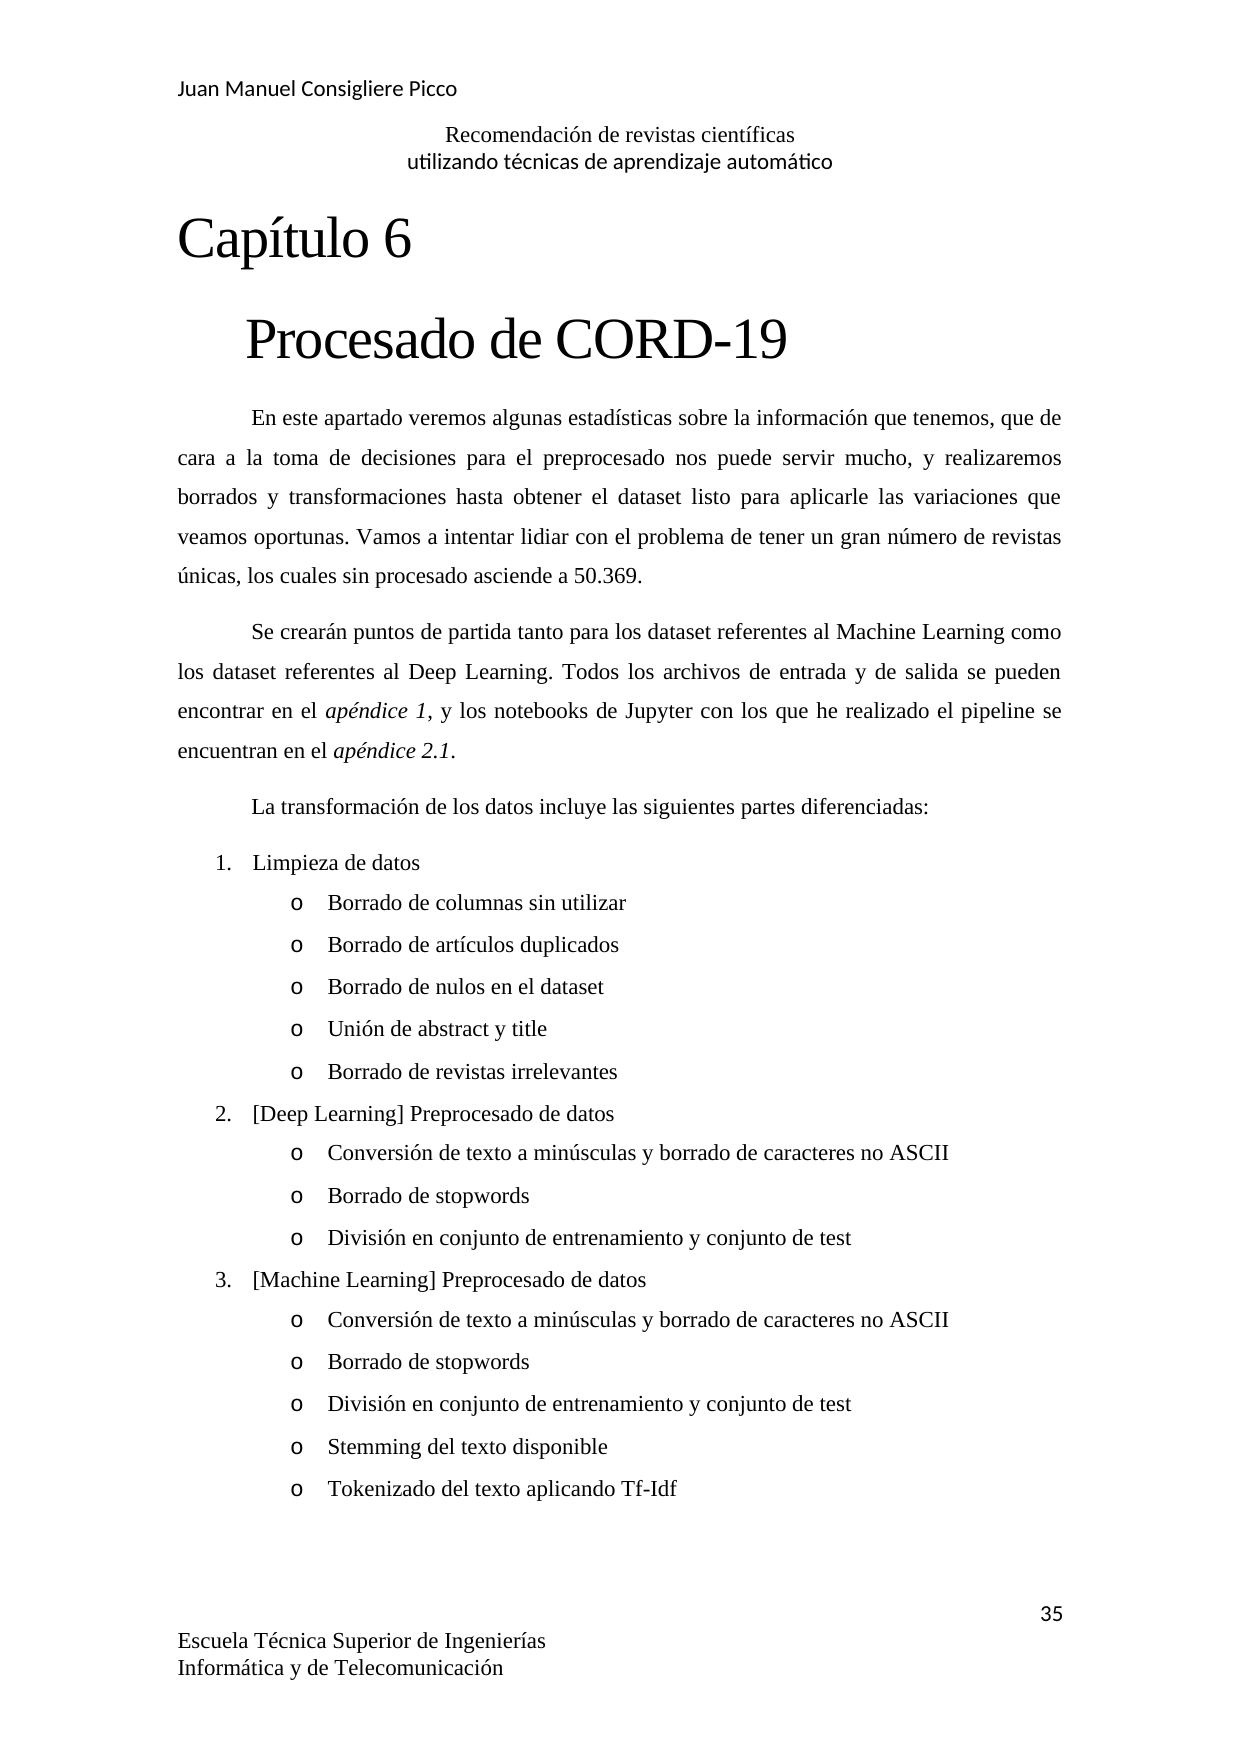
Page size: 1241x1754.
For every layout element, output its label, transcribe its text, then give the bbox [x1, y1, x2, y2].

text La transformación de los datos incluye las siguientes partes diferenciadas: [177, 793, 1063, 819]
list Borrado de nulos en el dataset [290, 973, 1063, 1001]
list Borrado de artículos duplicados [290, 931, 1063, 959]
list Conversión de texto a minúsculas y borrado de caracteres no ASCII [290, 1139, 1063, 1168]
list División en conjunto de entrenamiento y conjunto de test [290, 1390, 1063, 1419]
list Borrado de stopwords [290, 1182, 1063, 1210]
list [Machine Learning] Preprocesado de datos [215, 1266, 1063, 1293]
text En este apartado veremos algunas estadísticas sobre la información que tenemos, que de cara a la toma de decisiones para el preprocesado nos puede servir mucho, y realizaremos borrados y transformaciones hasta obtener el dataset listo para aplicarle las variaciones que veamos oportunas. Vamos a intentar lidiar con el problema de tener un gran número de revistas únicas, los cuales sin procesado asciende a 50.369. [177, 404, 1063, 588]
list Stemming del texto disponible [290, 1433, 1063, 1461]
list Conversión de texto a minúsculas y borrado de caracteres no ASCII [290, 1306, 1063, 1334]
list Tokenizado del texto aplicando Tf-Idf [290, 1475, 1063, 1503]
list Borrado de revistas irrelevantes [290, 1058, 1063, 1086]
list Borrado de columnas sin utilizar [290, 888, 1063, 917]
subtitle Capítulo 6 Procesado de CORD-19 [177, 203, 1063, 371]
list Limpieza de datos [215, 849, 1063, 875]
list [Deep Learning] Preprocesado de datos [215, 1100, 1063, 1126]
list Unión de abstract y title [290, 1015, 1063, 1044]
list Borrado de stopwords [290, 1348, 1063, 1376]
text Se crearán puntos de partida tanto para los dataset referentes al Machine Learning como los dataset referentes al Deep Learning. Todos los archivos de entrada y de salida se pueden encontrar en el apéndice 1, y los notebooks de Jupyter con los que he realizado el pipeline se encuentran en el apéndice 2.1. [177, 618, 1063, 763]
list División en conjunto de entrenamiento y conjunto de test [290, 1224, 1063, 1252]
